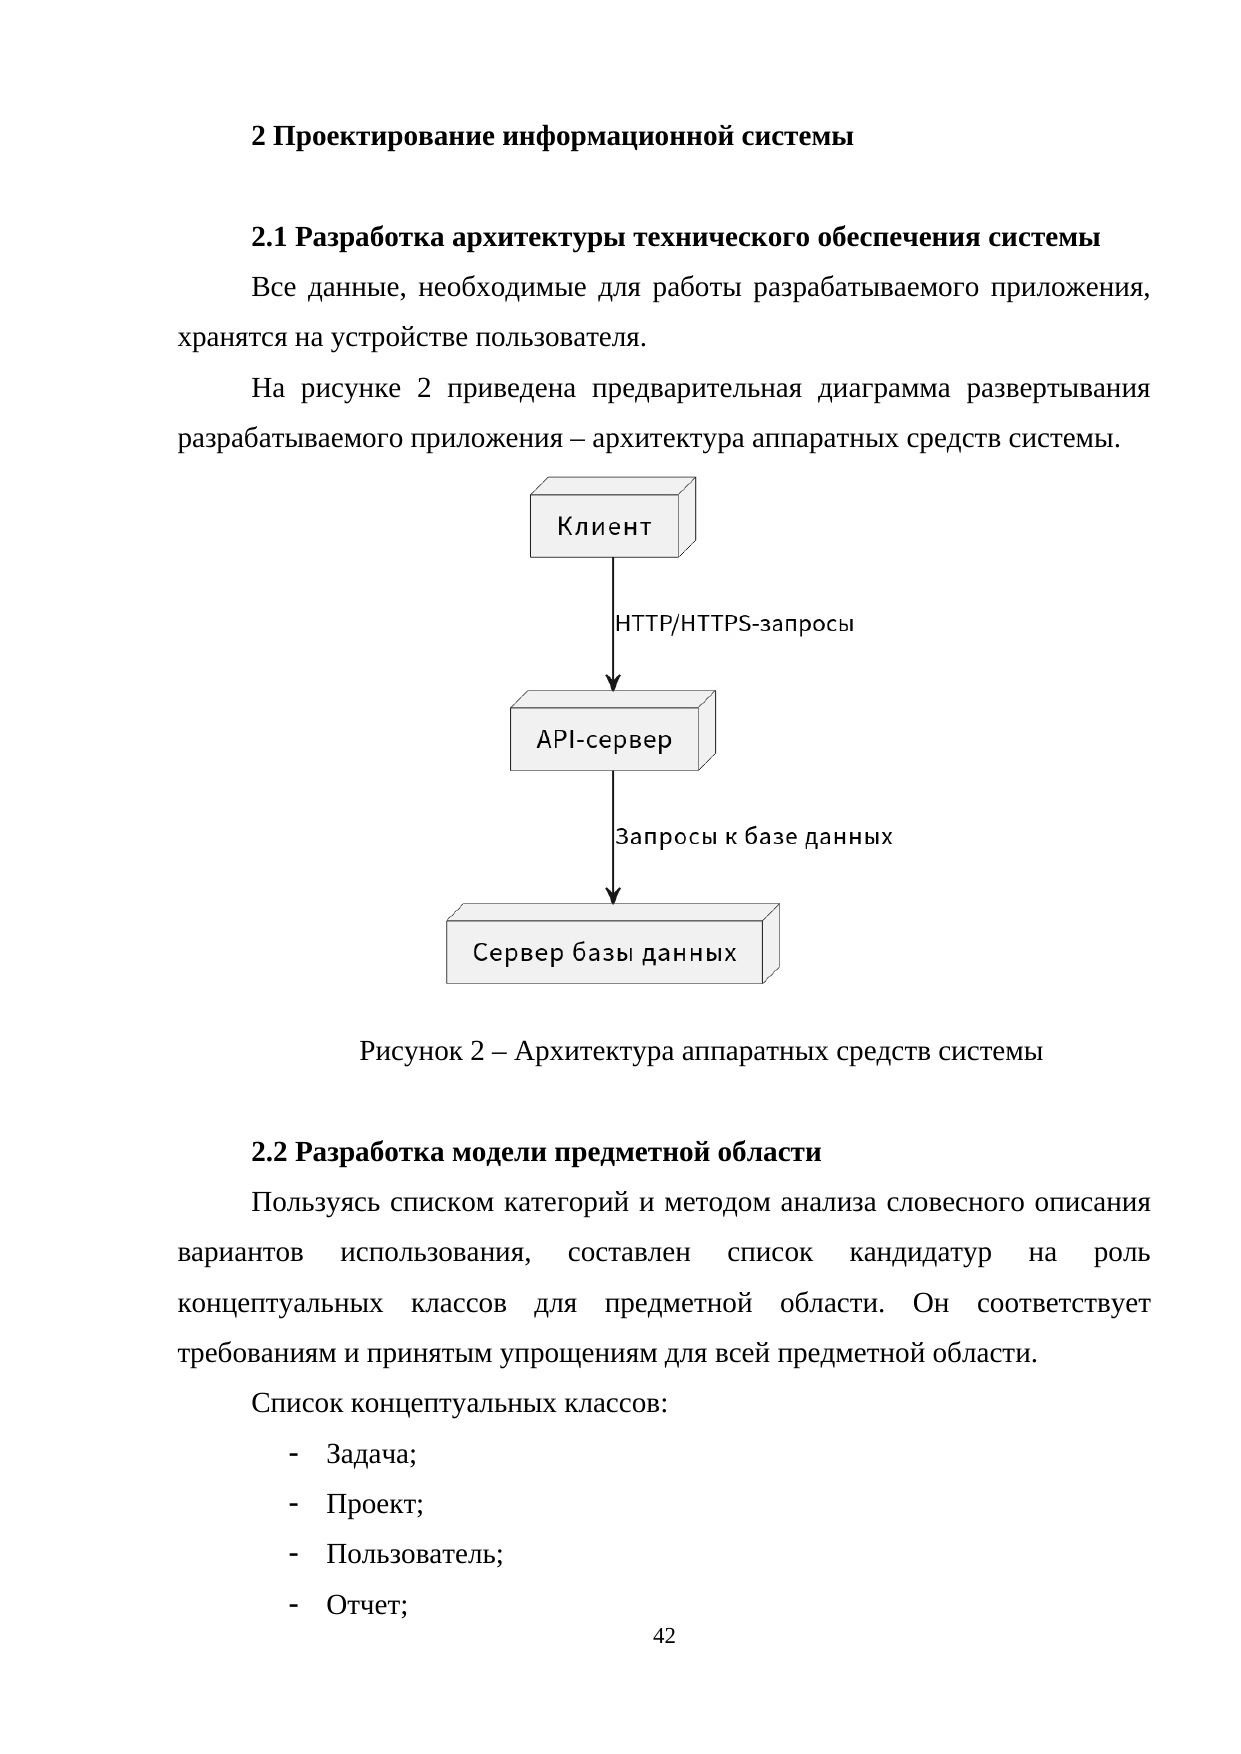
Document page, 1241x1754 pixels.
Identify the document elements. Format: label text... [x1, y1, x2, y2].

text Пользуясь списком категорий и методом анализа словесного описания вариантов использования, составлен список кандидатур на роль концептуальных классов для предметной области. Он соответствует требованиям и принятым упрощениям для всей предметной области. [177, 1184, 1152, 1369]
subtitle 2.2 Разработка модели предметной области [177, 1134, 1152, 1167]
text Все данные, необходимые для работы разрабатываемого приложения, хранятся на устройстве пользователя. [177, 269, 1152, 353]
text На рисунке 2 приведена предварительная диаграмма развертывания разрабатываемого приложения – архитектура аппаратных средств системы. [177, 370, 1152, 453]
list Задача; [288, 1436, 1152, 1469]
picture [427, 470, 902, 1017]
list Пользователь; [288, 1537, 1152, 1570]
list Проект; [288, 1486, 1152, 1520]
subtitle 2 Проектирование информационной системы [177, 118, 1152, 152]
text Рисунок 2 – Архитектура аппаратных средств системы [177, 1033, 1152, 1067]
list Отчет; [288, 1587, 1152, 1621]
text Список концептуальных классов: [177, 1386, 1152, 1419]
subtitle 2.1 Разработка архитектуры технического обеспечения системы [177, 219, 1152, 252]
